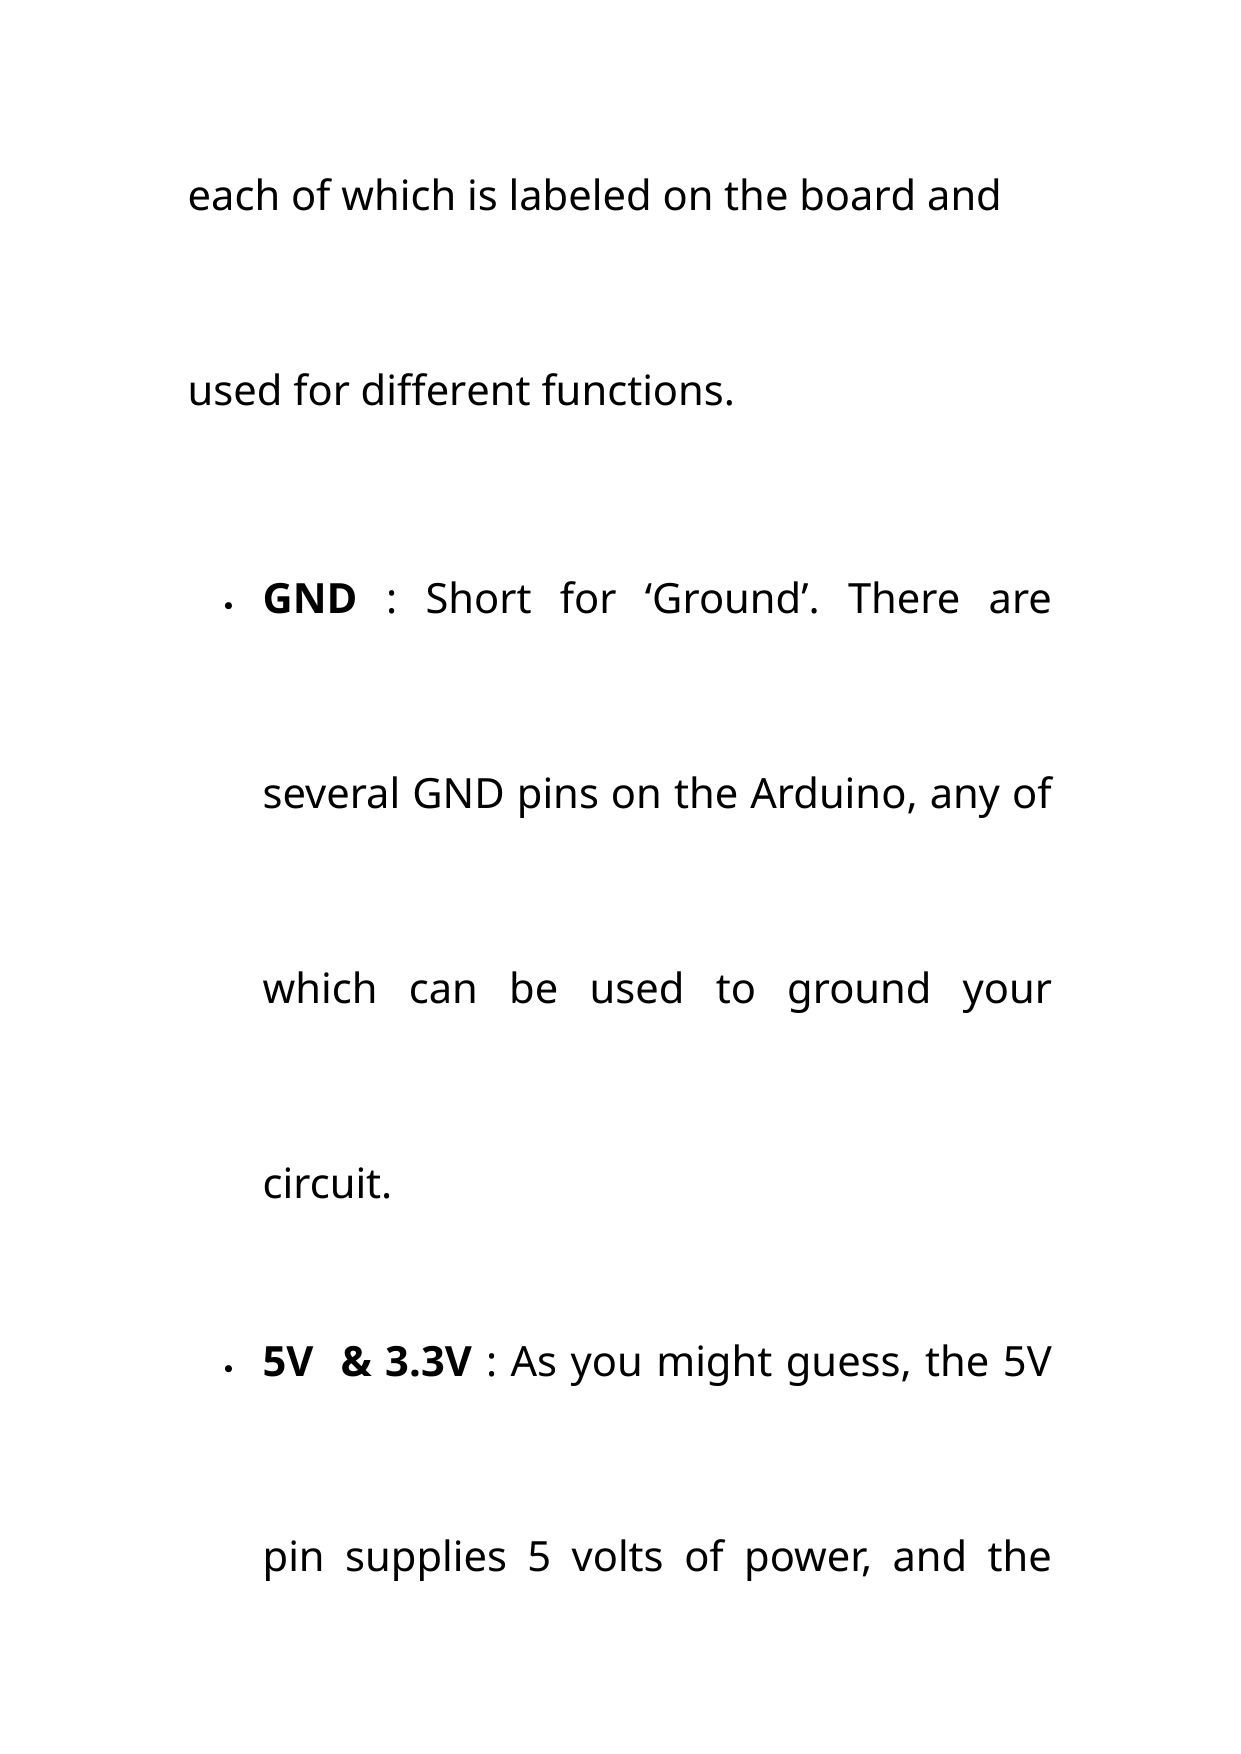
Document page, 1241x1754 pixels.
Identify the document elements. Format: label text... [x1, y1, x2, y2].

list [225, 1328, 1053, 1588]
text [187, 162, 1053, 422]
list GND : Short for ‘Ground’. There are several GND pins on the Arduino, any of which can be used to ground your circuit. [225, 565, 1053, 1215]
